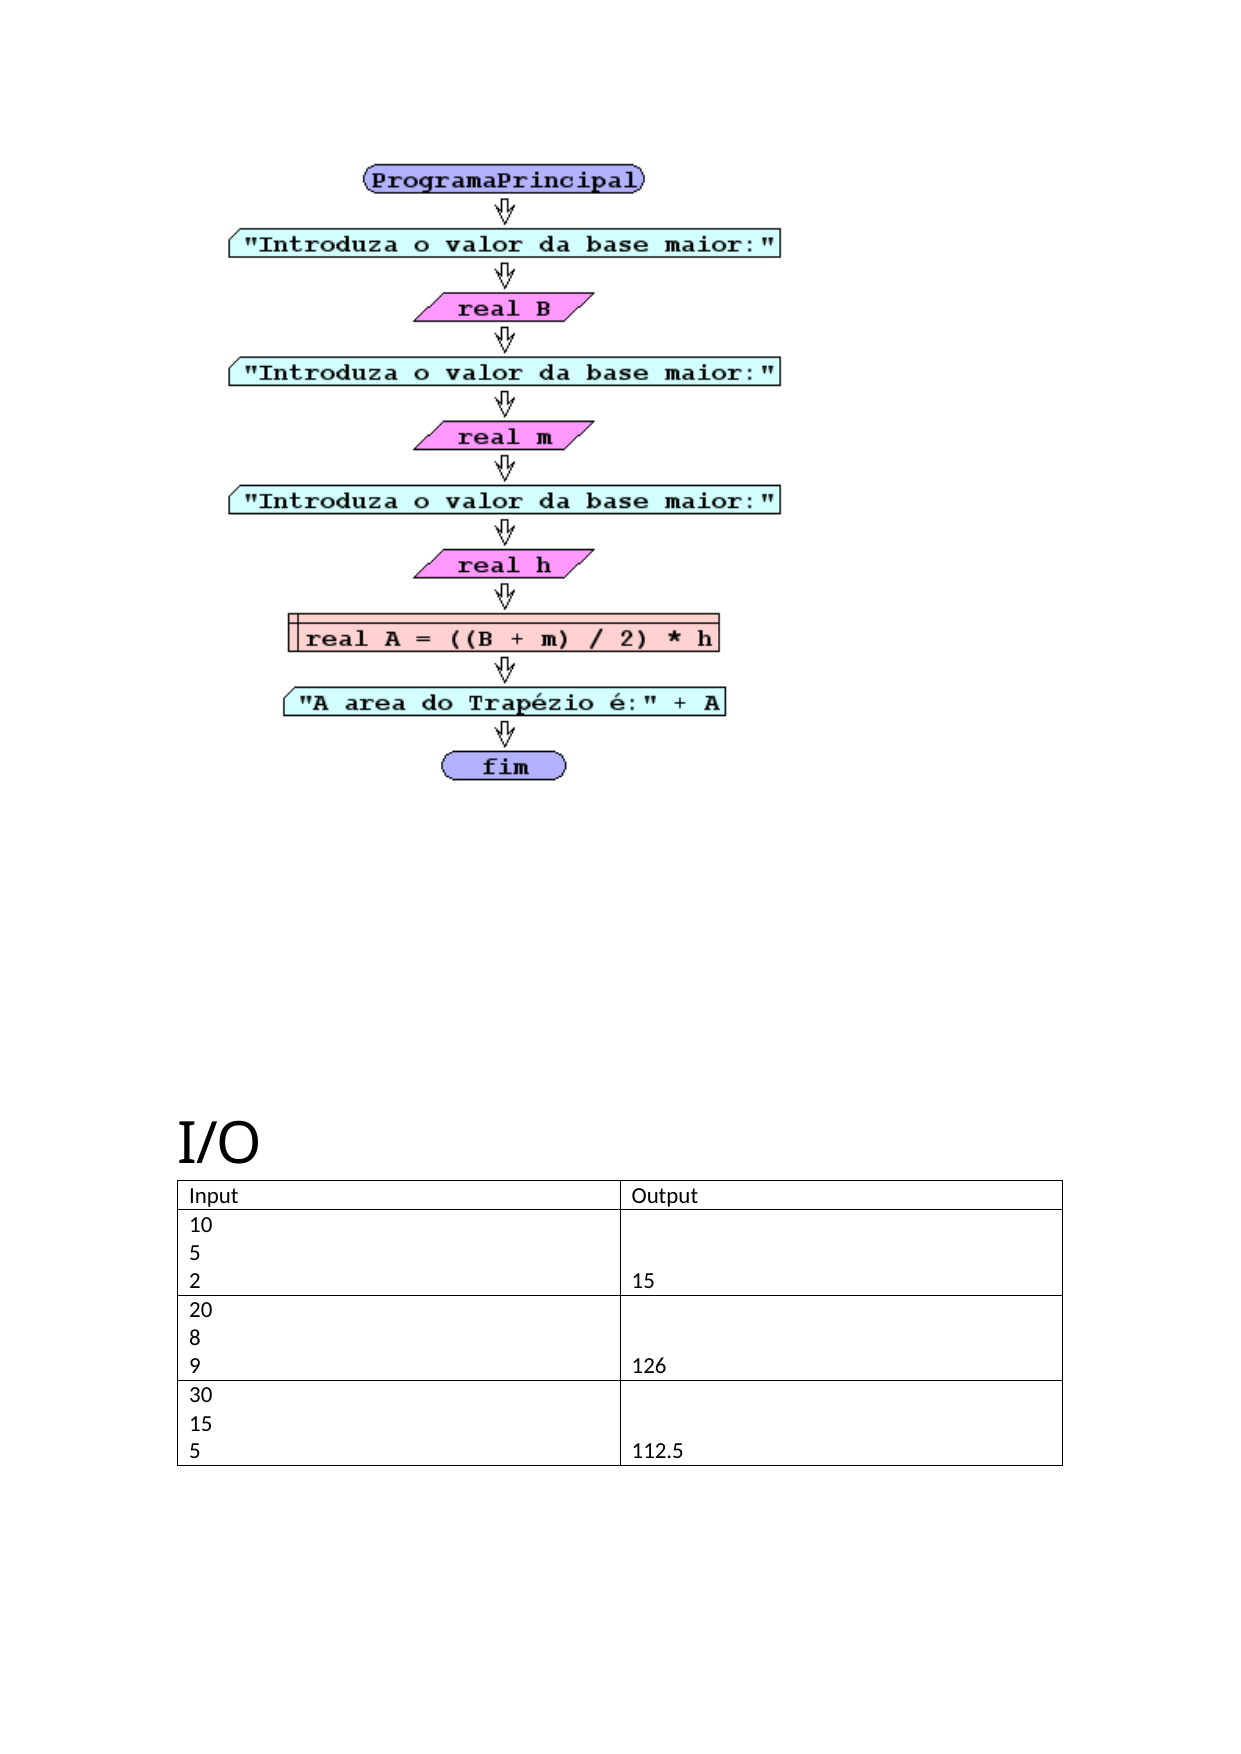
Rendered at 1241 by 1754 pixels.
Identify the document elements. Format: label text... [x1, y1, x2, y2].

table_cell 15 [621, 1210, 1062, 1294]
table_cell 126 [621, 1296, 1062, 1379]
picture [177, 147, 835, 801]
table_header Input [178, 1181, 620, 1209]
title I/O [177, 1101, 1063, 1180]
table_cell 30 15 5 [178, 1381, 620, 1465]
table_cell 10 5 2 [178, 1210, 620, 1294]
table_header Output [621, 1181, 1062, 1209]
table_cell 20 8 9 [178, 1296, 620, 1379]
table_cell 112.5 [621, 1381, 1062, 1465]
